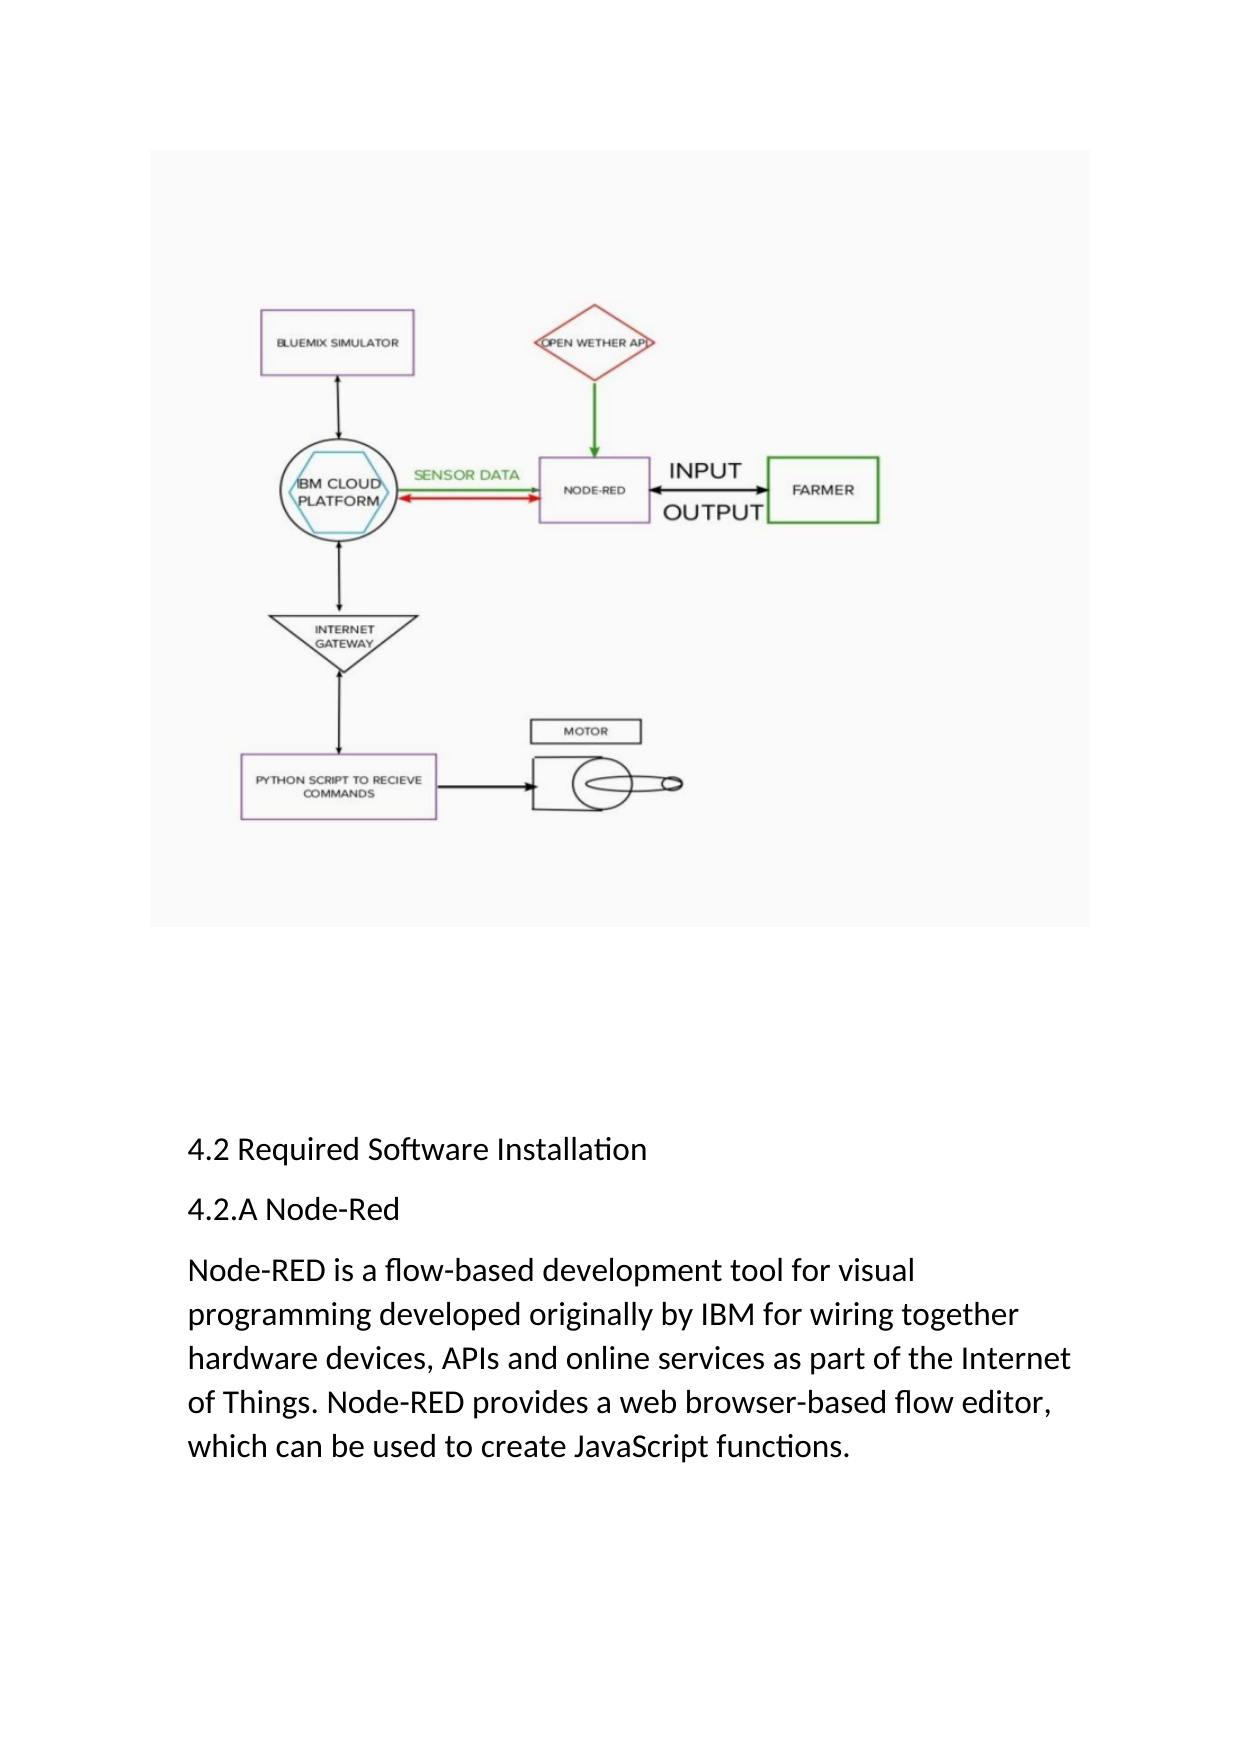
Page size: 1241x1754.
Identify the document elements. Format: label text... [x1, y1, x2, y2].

picture [150, 150, 1091, 927]
text Node-RED is a flow-based development tool for visual programming developed originally by IBM for wiring together hardware devices, APIs and online services as part of the Internet of Things. Node-RED provides a web browser-based flow editor, which can be used to create JavaScript functions. [187, 1249, 1090, 1466]
text 4.2 Required Software Installation [187, 1128, 1090, 1168]
text 4.2.A Node-Red [187, 1188, 1090, 1229]
